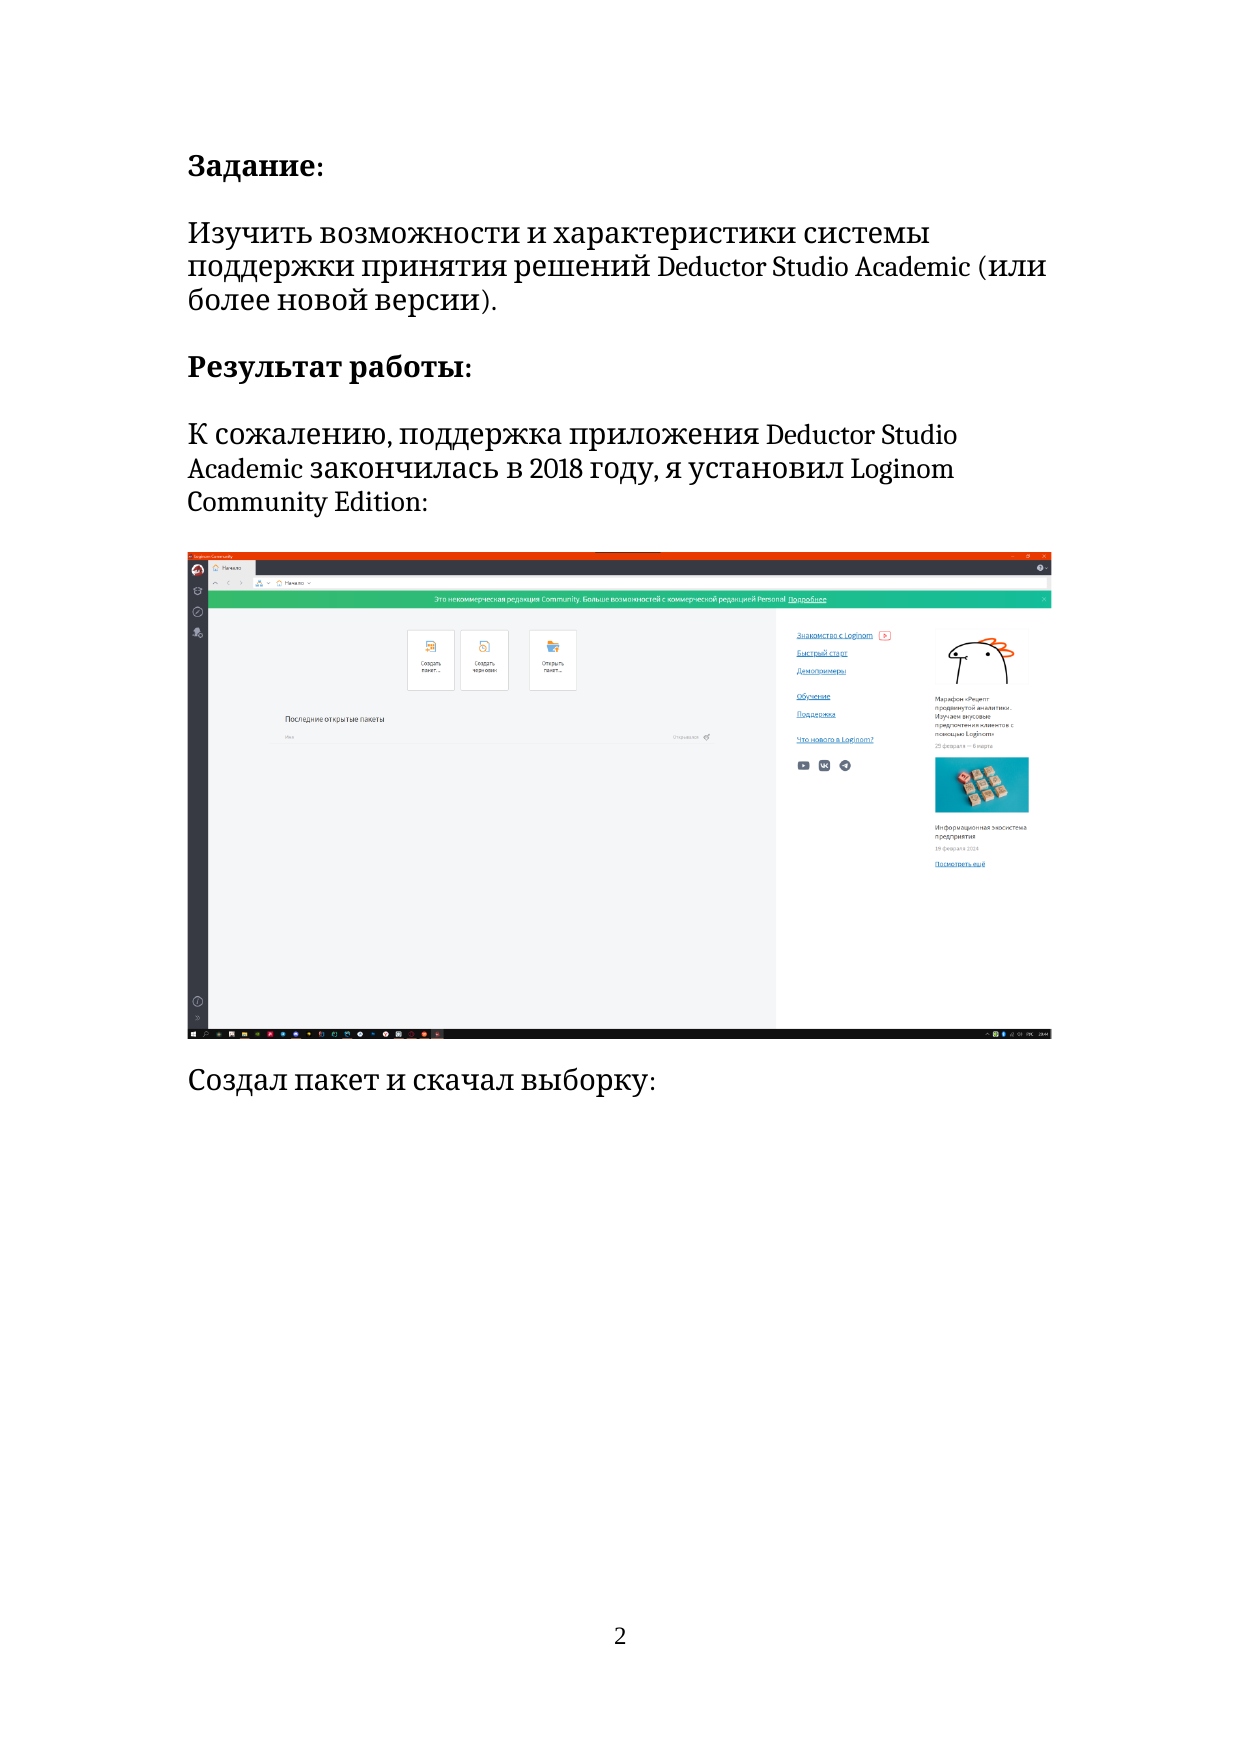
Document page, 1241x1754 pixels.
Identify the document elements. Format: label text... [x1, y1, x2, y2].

picture [187, 552, 1052, 1039]
text Результат работы: [187, 351, 1053, 385]
text К сожалению, поддержка приложения Deductor Studio Academic закончилась в 2018 году, я установил Loginom Community Edition: [187, 418, 1053, 519]
text Задание: [187, 150, 1053, 183]
text Изучить возможности и характеристики системы поддержки принятия решений Deductor Studio Academic (или более новой версии). [187, 217, 1053, 318]
text Создал пакет и скачал выборку: [187, 1064, 1053, 1123]
